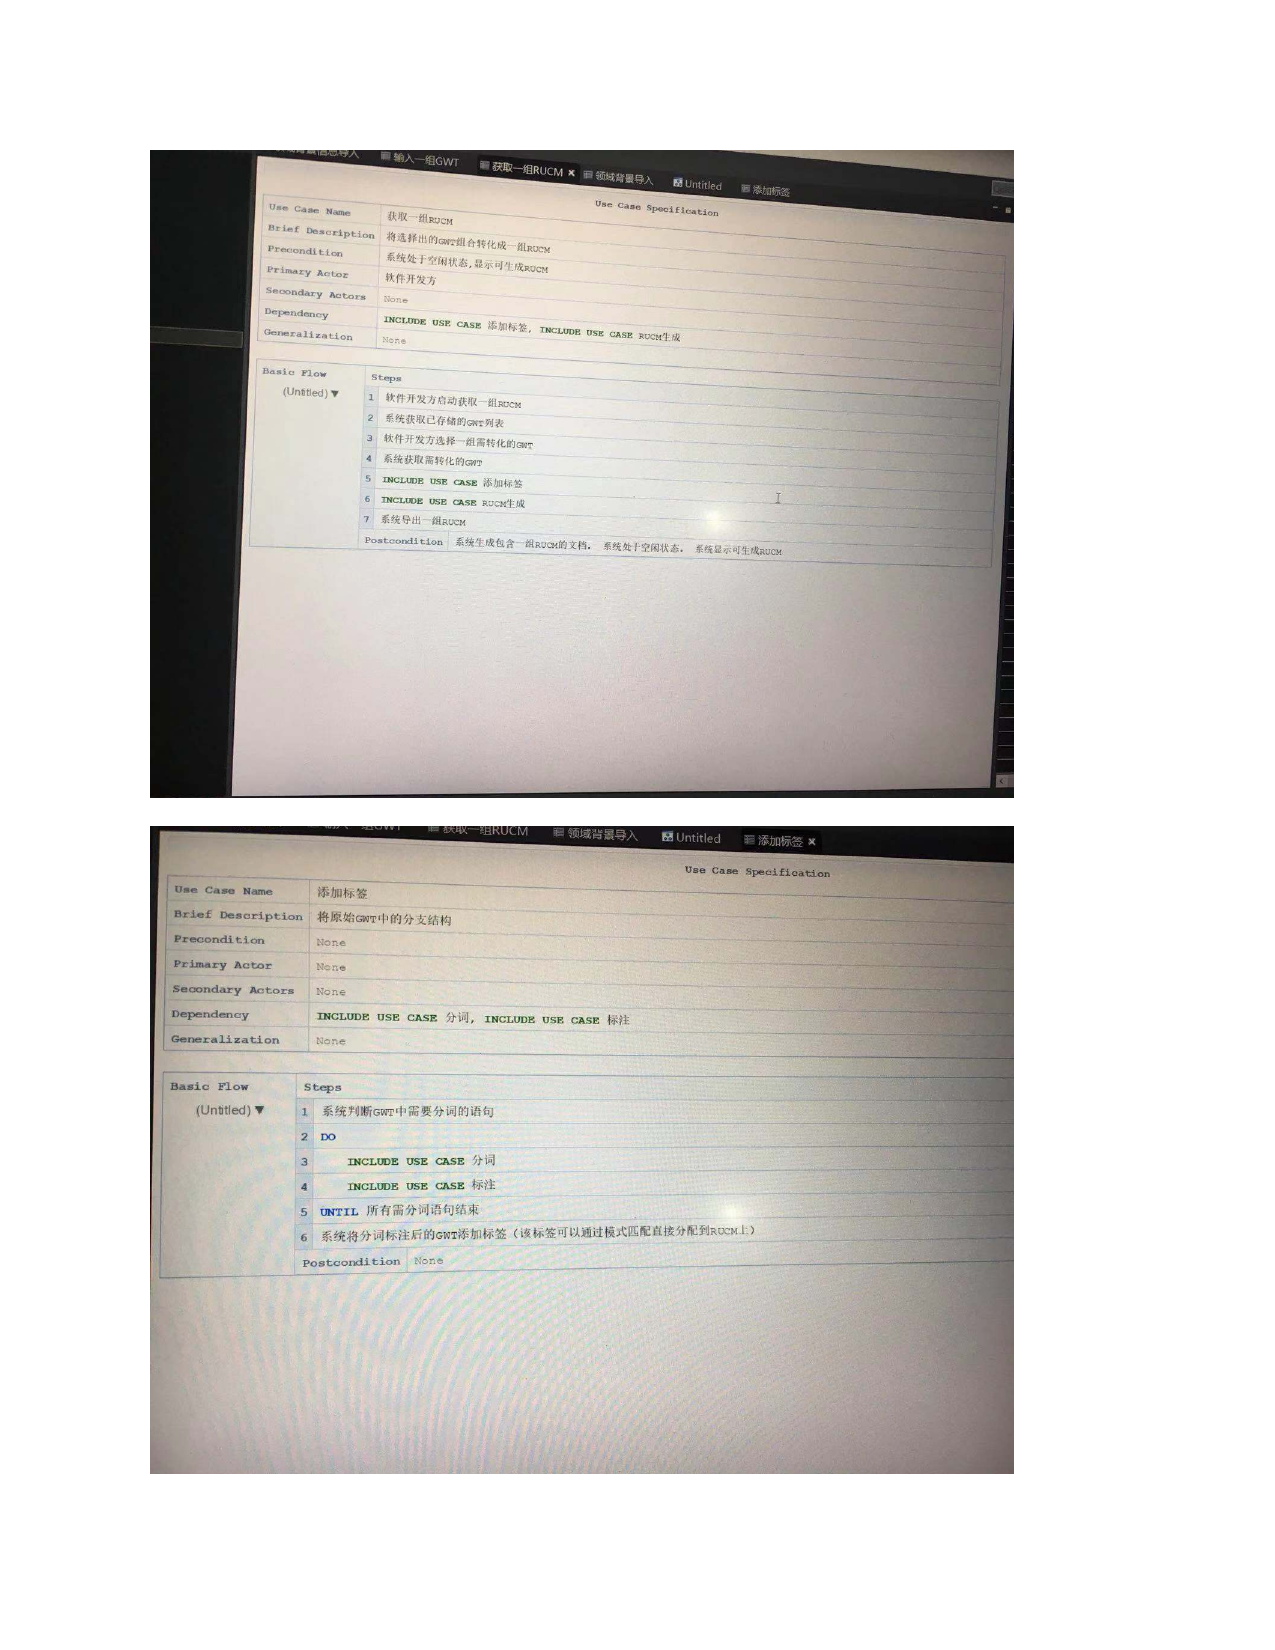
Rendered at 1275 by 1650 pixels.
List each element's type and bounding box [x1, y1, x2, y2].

picture [150, 826, 1014, 1474]
picture [150, 150, 1014, 798]
